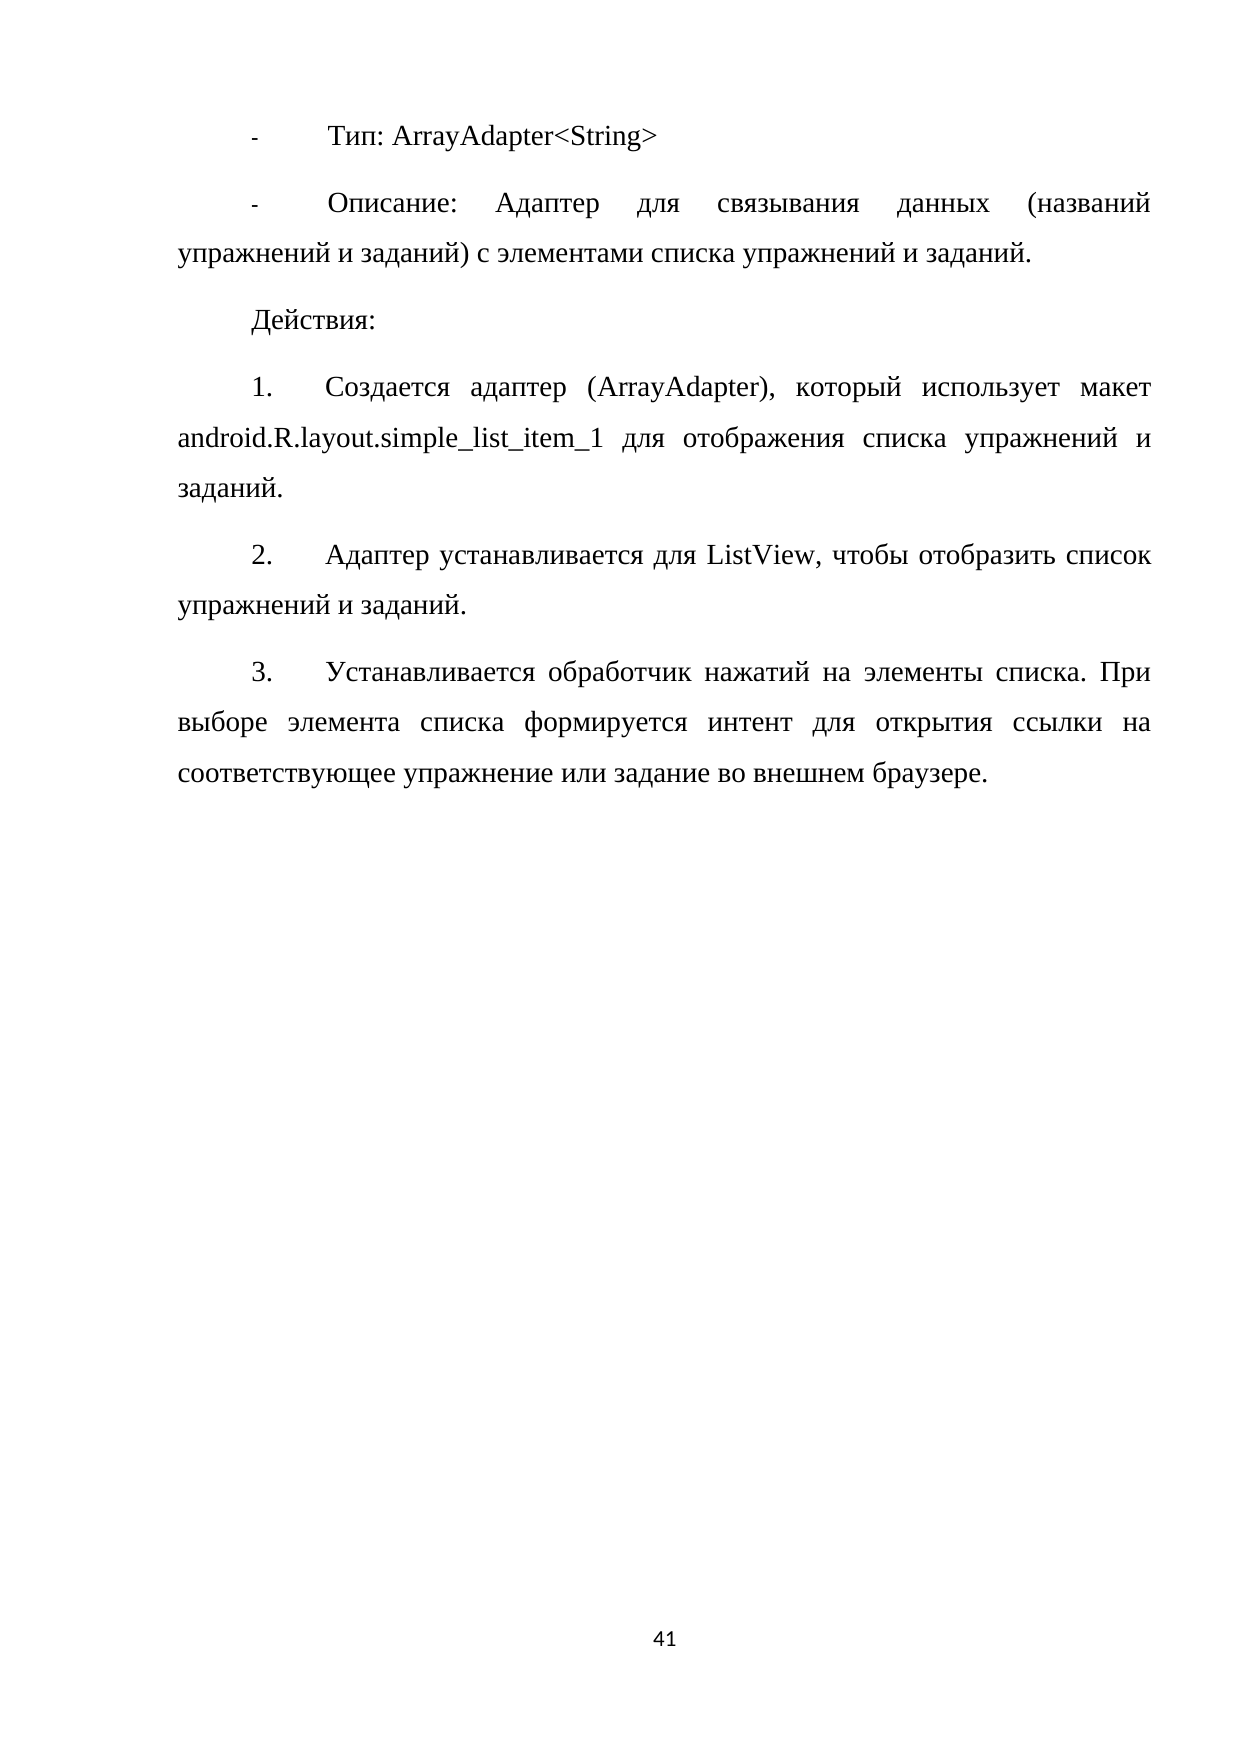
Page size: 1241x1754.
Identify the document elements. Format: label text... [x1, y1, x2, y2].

list Устанавливается обработчик нажатий на элементы списка. При выборе элемента списка формируется интент для открытия ссылки на соответствующее упражнение или задание во внешнем браузере. [177, 654, 1152, 788]
text Действия: [177, 302, 1152, 336]
list Описание: Адаптер для связывания данных (названий упражнений и заданий) с элементами списка упражнений и заданий. [177, 185, 1152, 269]
list Адаптер устанавливается для ListView, чтобы отобразить список упражнений и заданий. [177, 537, 1152, 621]
list Тип: ArrayAdapter<String> [177, 118, 1152, 152]
list Создается адаптер (ArrayAdapter), который использует макет android.R.layout.simple_list_item_1 для отображения списка упражнений и заданий. [177, 369, 1152, 503]
